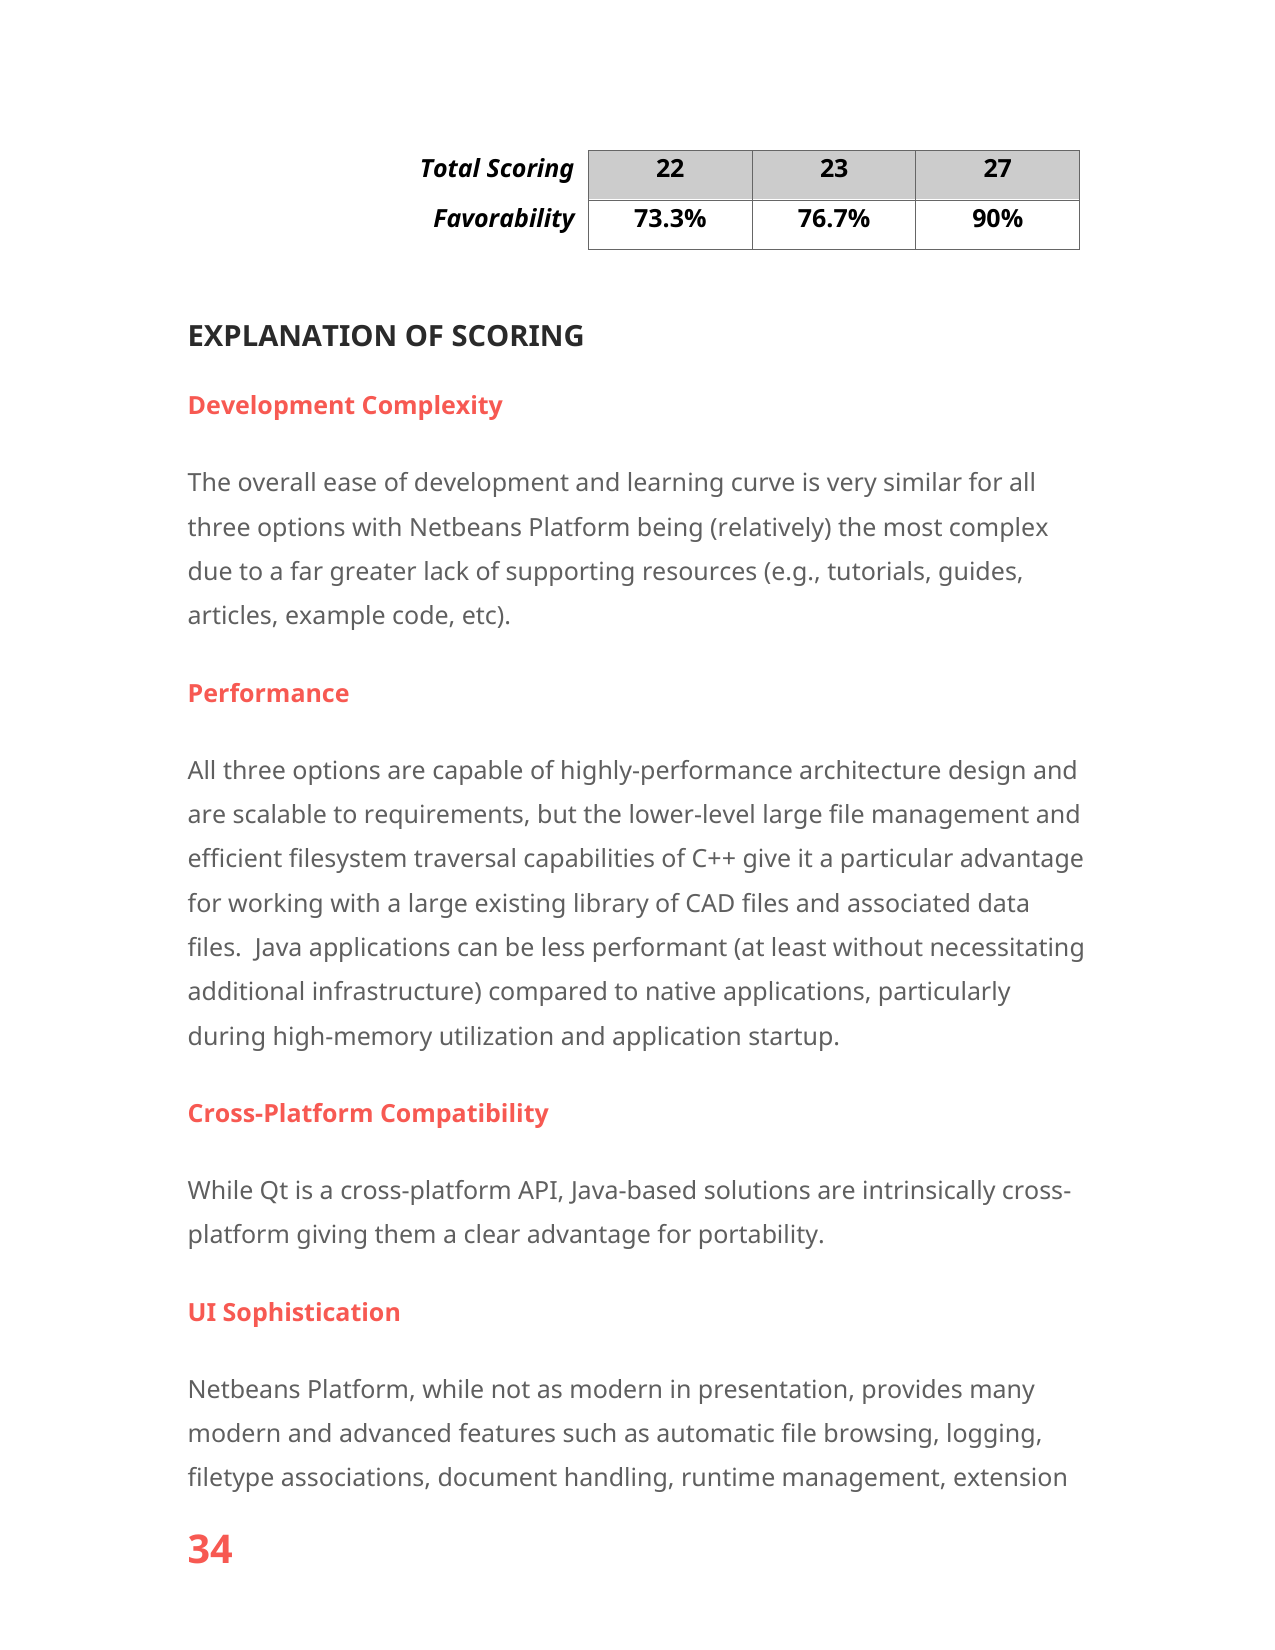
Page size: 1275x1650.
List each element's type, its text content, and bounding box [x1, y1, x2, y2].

table_cell 76.7% [753, 201, 915, 249]
table_cell 27 [916, 151, 1079, 199]
table_cell 90% [916, 201, 1079, 249]
table_cell 22 [589, 151, 752, 199]
text All three options are capable of highly-performance architecture design and are scalable to requirements, but the lower-level large file management and efficient filesystem traversal capabilities of C++ give it a particular advantage for working with a large existing library of CAD files and associated data files. Java applications can be less performant (at least without necessitating additional infrastructure) compared to native applications, particularly during high-memory utilization and application startup. [187, 752, 1087, 1052]
subtitle Cross-Platform Compatibility [187, 1095, 1087, 1129]
table_cell Favorability [189, 200, 588, 249]
table_cell 23 [753, 151, 915, 199]
text While Qt is a cross-platform API, Java-based solutions are intrinsically cross-platform giving them a clear advantage for portability. [187, 1173, 1087, 1251]
text The overall ease of development and learning curve is very similar for all three options with Netbeans Platform being (relatively) the most complex due to a far greater lack of supporting resources (e.g., tutorials, guides, articles, example code, etc). [187, 465, 1087, 632]
table_cell Total Scoring [189, 150, 588, 199]
table_cell 73.3% [589, 201, 752, 249]
subtitle Explanation of scoring [187, 315, 1087, 355]
subtitle Development Complexity [187, 388, 1087, 422]
subtitle UI Sophistication [187, 1294, 1087, 1328]
subtitle Performance [187, 675, 1087, 709]
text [187, 1372, 1087, 1494]
